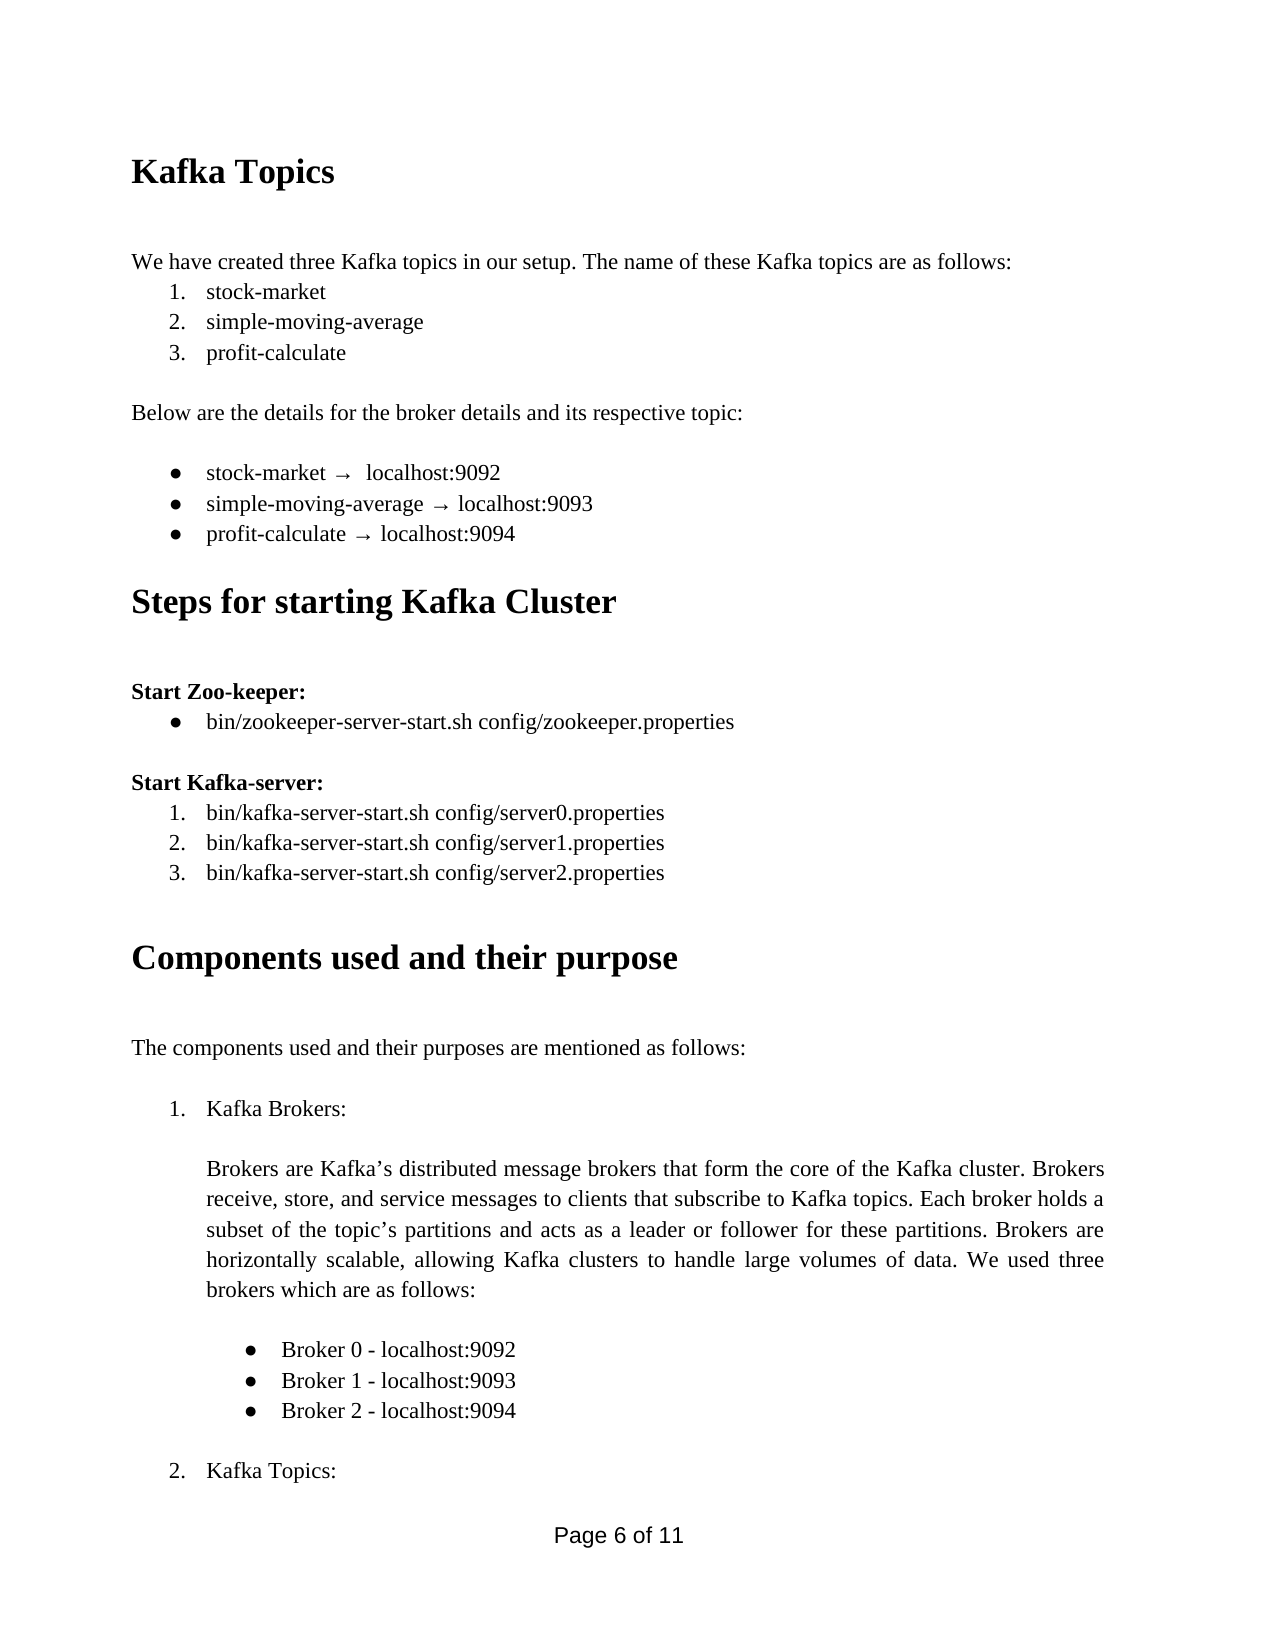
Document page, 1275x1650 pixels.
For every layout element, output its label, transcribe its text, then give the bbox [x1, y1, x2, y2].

list stock-market [169, 278, 1106, 304]
list Broker 2 - localhost:9094 [244, 1397, 1106, 1423]
text Below are the details for the broker details and its respective topic: [131, 399, 1106, 425]
list Kafka Topics: [169, 1457, 1106, 1484]
text We have created three Kafka topics in our setup. The name of these Kafka topics are as follows: [131, 248, 1106, 274]
list bin/kafka-server-start.sh config/server2.properties [169, 859, 1106, 886]
subtitle Components used and their purpose [131, 936, 1106, 977]
list bin/kafka-server-start.sh config/server1.properties [169, 829, 1106, 856]
list Kafka Brokers: [169, 1095, 1106, 1121]
list bin/zookeeper-server-start.sh config/zookeeper.properties [169, 708, 1106, 735]
list bin/kafka-server-start.sh config/server0.properties [169, 799, 1106, 825]
list stock-market → localhost:9092 [169, 459, 1106, 486]
text The components used and their purposes are mentioned as follows: [131, 1034, 1106, 1061]
list simple-moving-average [169, 308, 1106, 335]
subtitle Steps for starting Kafka Cluster [131, 580, 1106, 621]
text Brokers are Kafka’s distributed message brokers that form the core of the Kafka cluster. Brokers receive, store, and service messages to clients that subscribe to Kafka topics. Each broker holds a subset of the topic’s partitions and acts as a leader or follower for these partitions. Brokers are horizontally scalable, allowing Kafka clusters to handle large volumes of data. We used three brokers which are as follows: [206, 1155, 1106, 1302]
list Broker 0 - localhost:9092 [244, 1336, 1106, 1363]
list profit-calculate [169, 338, 1106, 365]
text Start Kafka-server: [131, 769, 1106, 795]
list simple-moving-average → localhost:9093 [169, 489, 1106, 516]
list Broker 1 - localhost:9093 [244, 1367, 1106, 1393]
subtitle Kafka Topics [131, 150, 1106, 191]
text Start Zoo-keeper: [131, 678, 1106, 704]
list profit-calculate → localhost:9094 [169, 520, 1106, 546]
